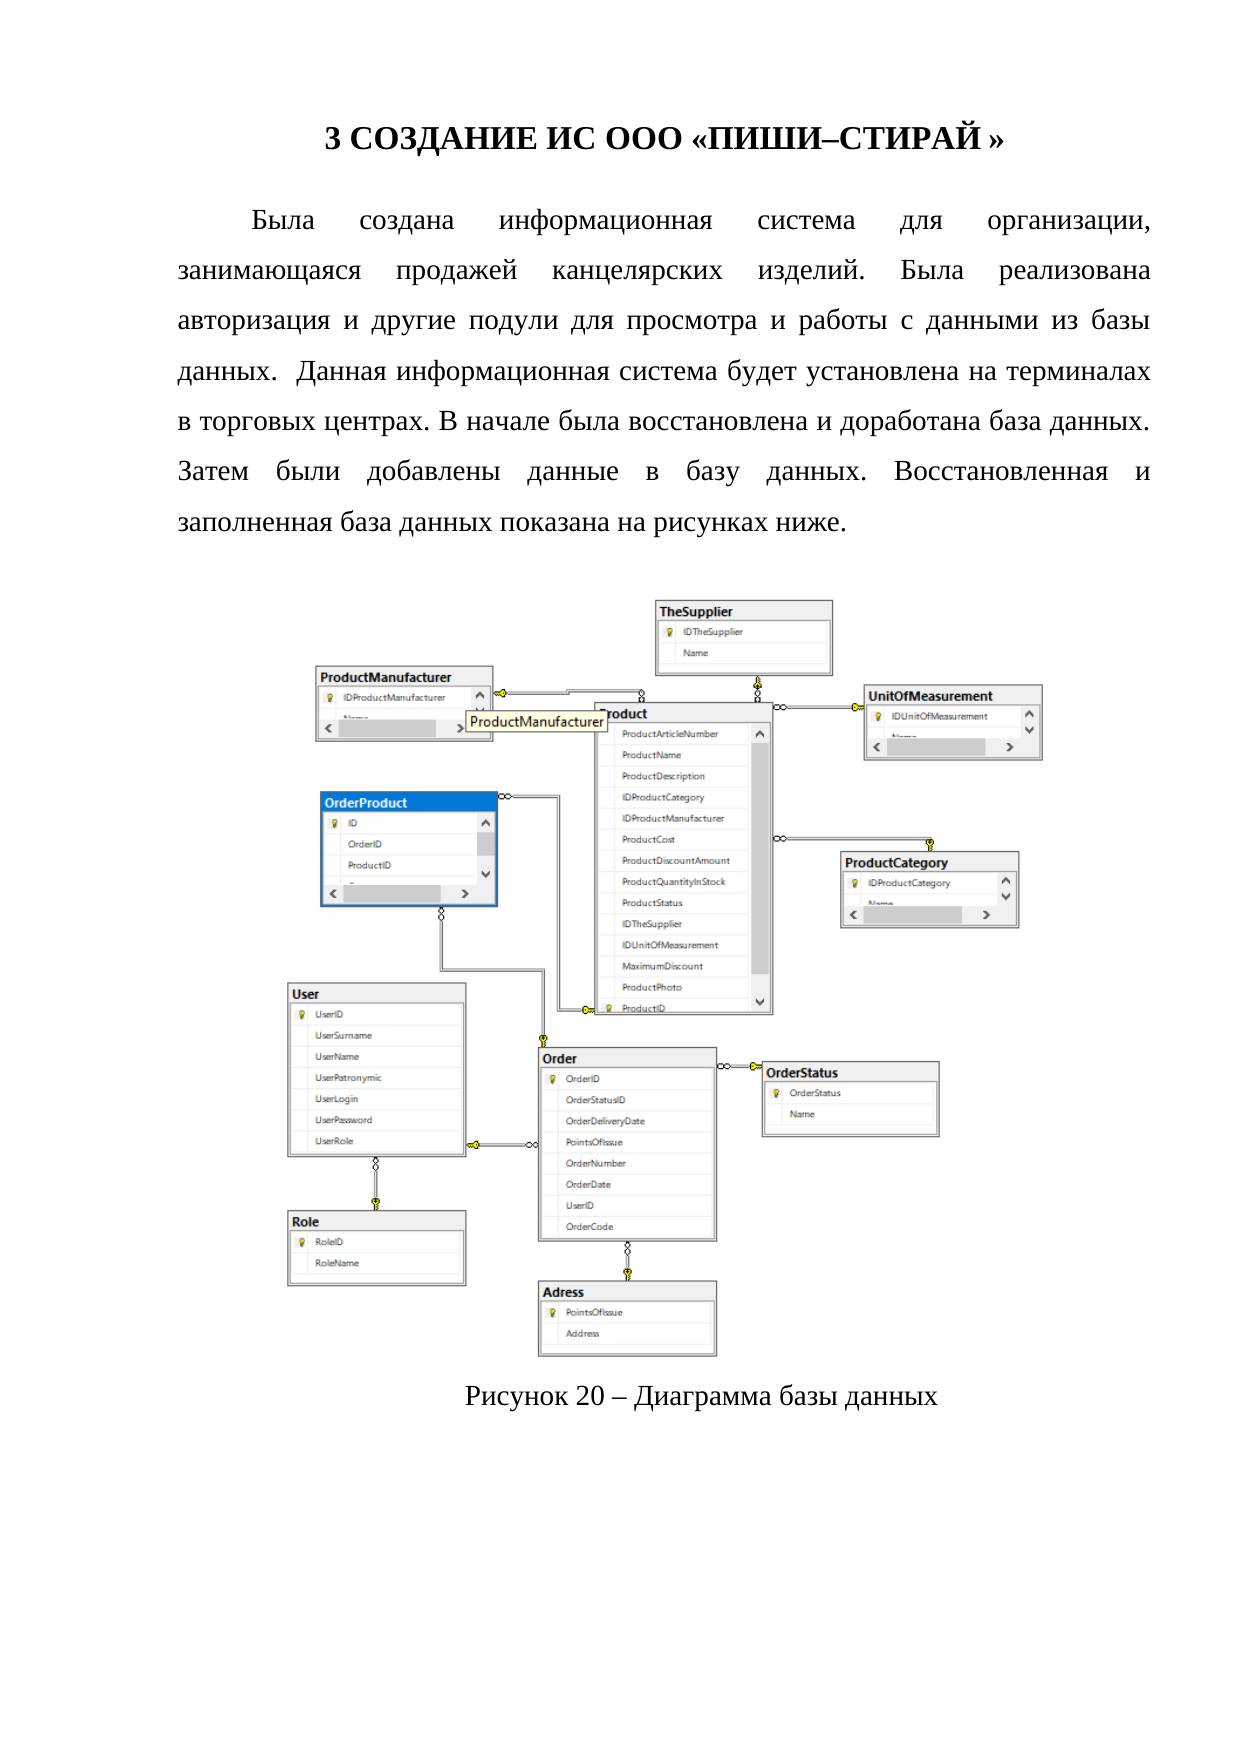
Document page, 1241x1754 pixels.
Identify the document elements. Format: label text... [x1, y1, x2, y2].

text Рисунок 20 – Диаграмма базы данных [177, 1378, 1152, 1412]
subtitle 3 СОЗДАНИЕ ИС ООО «ПИШИ–СТИРАЙ » [177, 118, 1152, 156]
text Была создана информационная система для организации, занимающаяся продажей канцелярских изделий. Была реализована авторизация и другие подули для просмотра и работы с данными из базы данных. Данная информационная система будет установлена на терминалах в торговых центрах. В начале была восстановлена и доработана база данных. Затем были добавлены данные в базу данных. Восстановленная и заполненная база данных показана на рисунках ниже. [177, 202, 1152, 537]
picture [251, 554, 1057, 1365]
